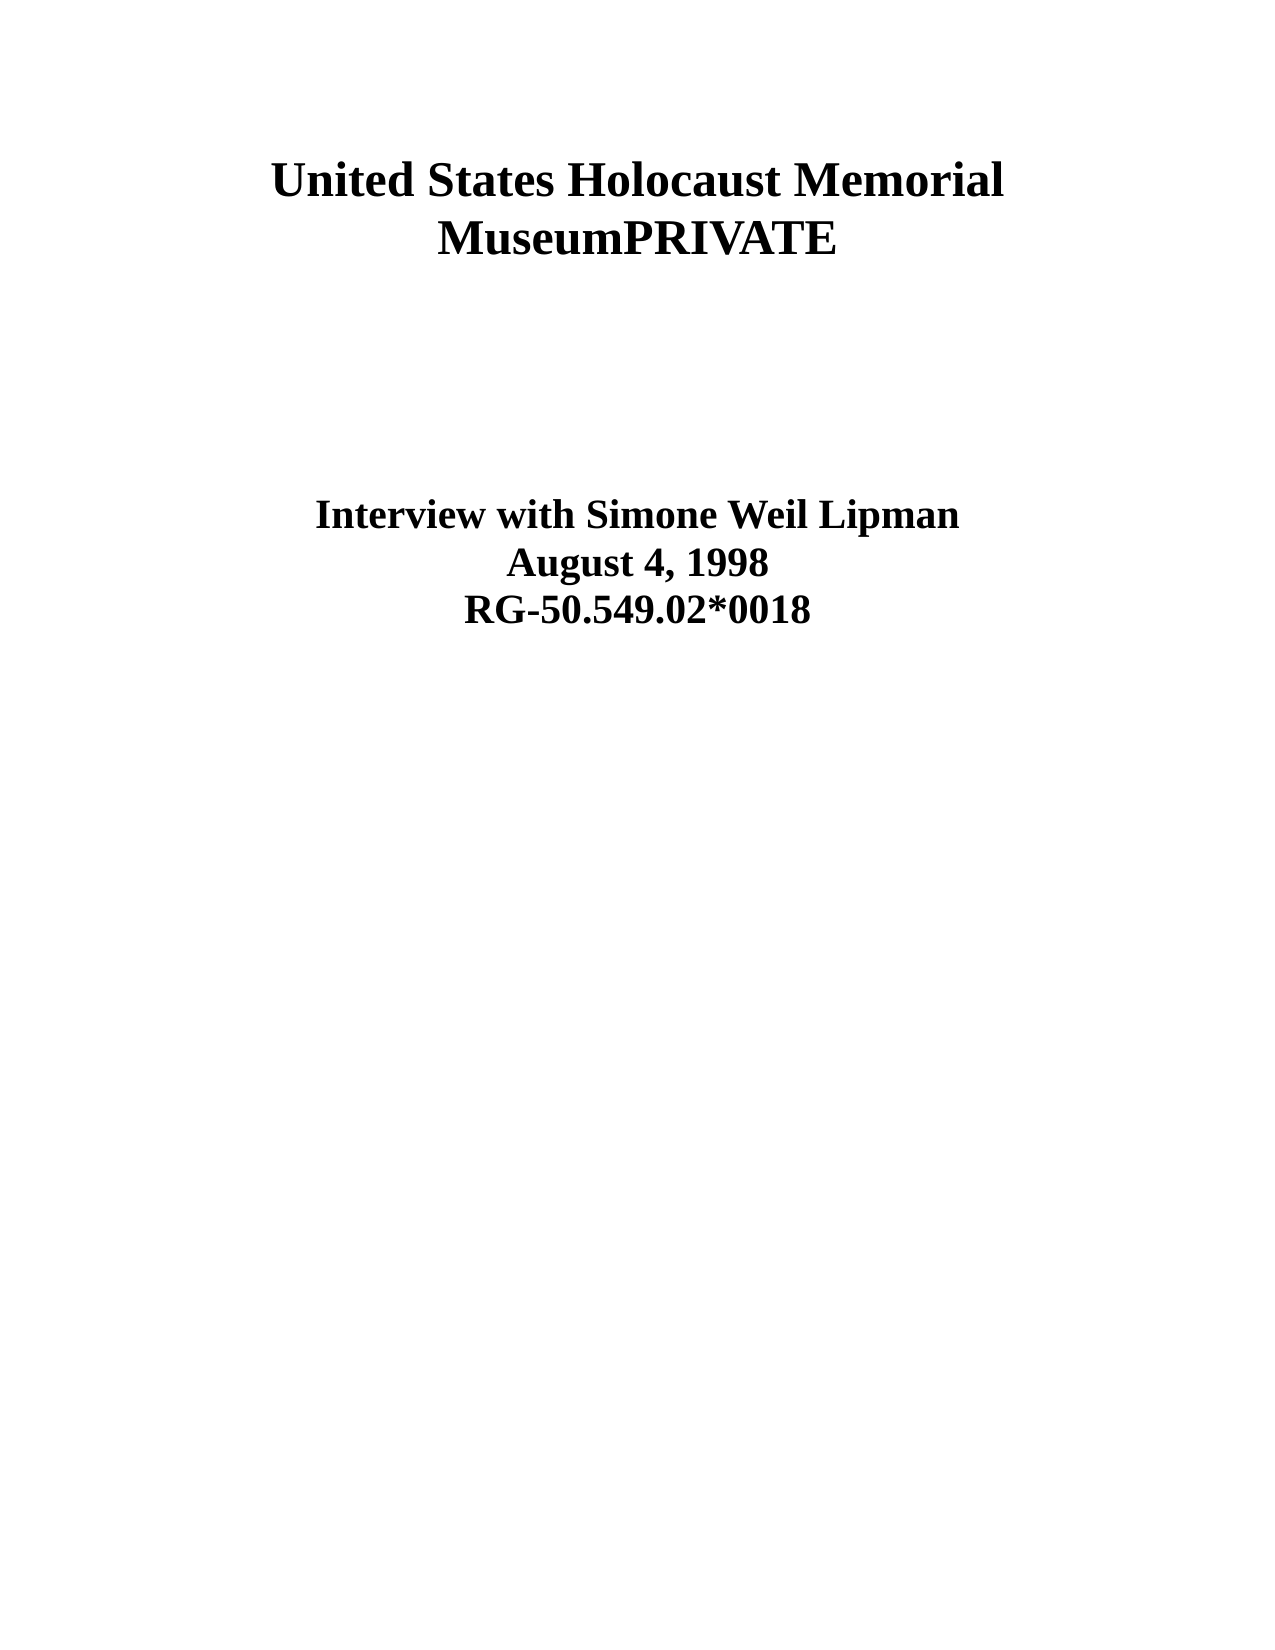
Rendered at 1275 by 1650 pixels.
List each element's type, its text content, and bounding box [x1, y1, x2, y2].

text RG-50.549.02*0018 [187, 591, 1087, 639]
text August 4, 1998 [187, 543, 1087, 591]
text United States Holocaust Memorial MuseumPRIVATE [187, 150, 1087, 265]
text Interview with Simone Weil Lipman [187, 495, 1087, 543]
